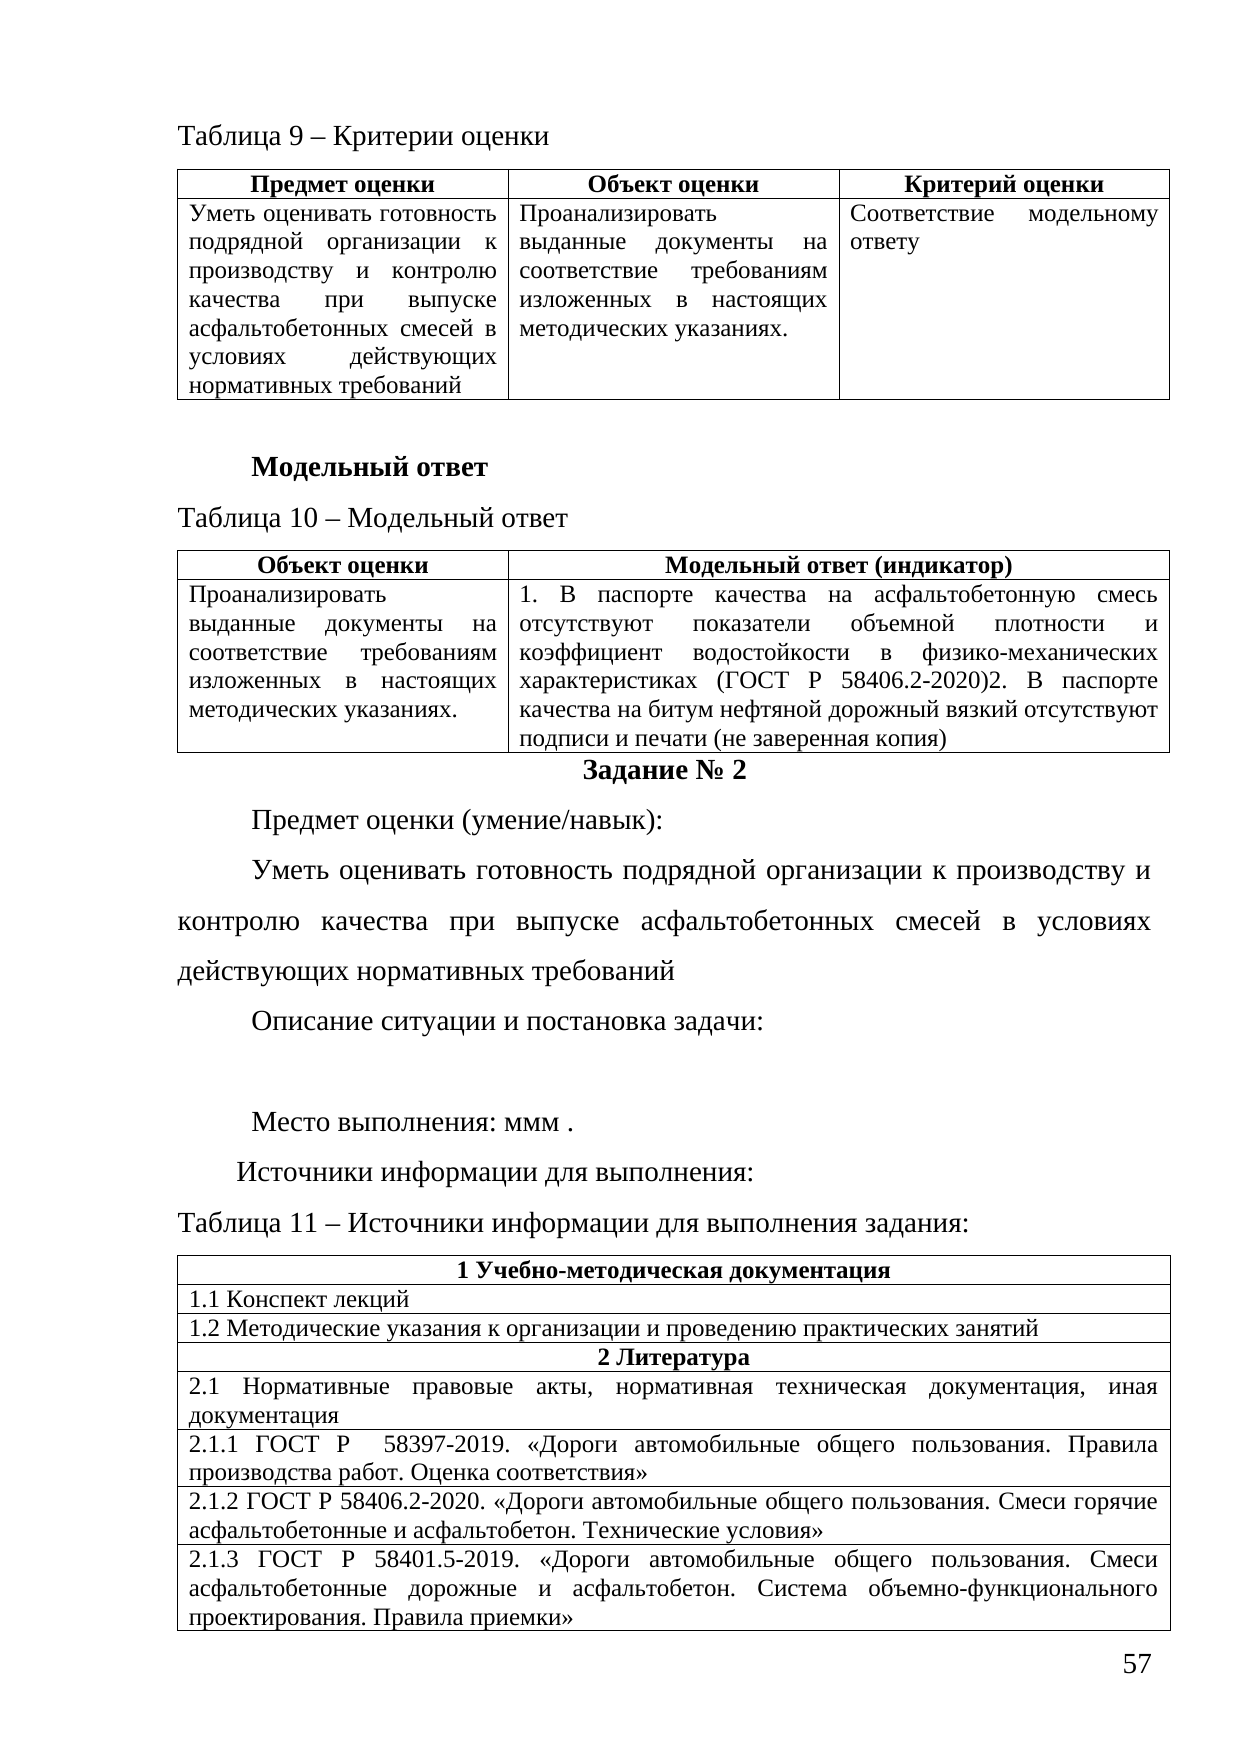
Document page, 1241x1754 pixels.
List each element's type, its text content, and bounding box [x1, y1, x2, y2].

table_header Объект оценки [509, 170, 839, 197]
table_header Модельный ответ (индикатор) [509, 551, 1169, 579]
text Уметь оценивать готовность подрядной организации к производству и контролю качества при выпуске асфальтобетонных смесей в условиях действующих нормативных требований [177, 852, 1152, 987]
table_cell 2.1.3 ГОСТ Р 58401.5-2019. «Дороги автомобильные общего пользования. Смеси асфальтобетонные дорожные и асфальтобетон. Система объемно-функционального проектирования. Правила приемки» [178, 1545, 1170, 1630]
table_cell 1. В паспорте качества на асфальтобетонную смесь отсутствуют показатели объемной плотности и коэффициент водостойкости в физико-механических характеристиках (ГОСТ Р 58406.2-2020)2. В паспорте качества на битум нефтяной дорожный вязкий отсутствуют подписи и печати (не заверенная копия) [509, 580, 1169, 752]
text Модельный ответ [177, 449, 1152, 483]
text Таблица 10 – Модельный ответ [177, 500, 1152, 533]
table_header Объект оценки [178, 551, 508, 579]
table_cell 2 Литература [178, 1343, 1170, 1371]
table_cell Проанализировать выданные документы на соответствие требованиям изложенных в настоящих методических указаниях. [509, 199, 839, 399]
table_cell 1.2 Методические указания к организации и проведению практических занятий [178, 1314, 1170, 1342]
table_cell Соответствие модельному ответу [840, 199, 1169, 399]
text Предмет оценки (умение/навык): [177, 802, 1152, 836]
table_cell 2.1.1 ГОСТ Р 58397-2019. «Дороги автомобильные общего пользования. Правила производства работ. Оценка соответствия» [178, 1430, 1170, 1486]
table_cell 1.1 Конспект лекций [178, 1285, 1170, 1313]
table_header Критерий оценки [840, 170, 1169, 197]
text Таблица 11 – Источники информации для выполнения задания: [177, 1205, 1152, 1238]
table_header 1 Учебно-методическая документация [178, 1256, 1170, 1284]
table_header Предмет оценки [178, 170, 508, 197]
text Описание ситуации и постановка задачи: [177, 1003, 1152, 1037]
table_cell Проанализировать выданные документы на соответствие требованиям изложенных в настоящих методических указаниях. [178, 580, 508, 752]
table_cell 2.1 Нормативные правовые акты, нормативная техническая документация, иная документация [178, 1372, 1170, 1428]
table_cell 2.1.2 ГОСТ Р 58406.2-2020. «Дороги автомобильные общего пользования. Смеси горячие асфальтобетонные и асфальтобетон. Технические условия» [178, 1487, 1170, 1544]
text Задание № 2 [177, 753, 1152, 785]
text Таблица 9 – Критерии оценки [177, 118, 1152, 152]
table_cell Уметь оценивать готовность подрядной организации к производству и контролю качества при выпуске асфальтобетонных смесей в условиях действующих нормативных требований [178, 199, 508, 399]
text Источники информации для выполнения: [177, 1154, 1152, 1188]
text Место выполнения: ммм . [177, 1104, 1152, 1138]
